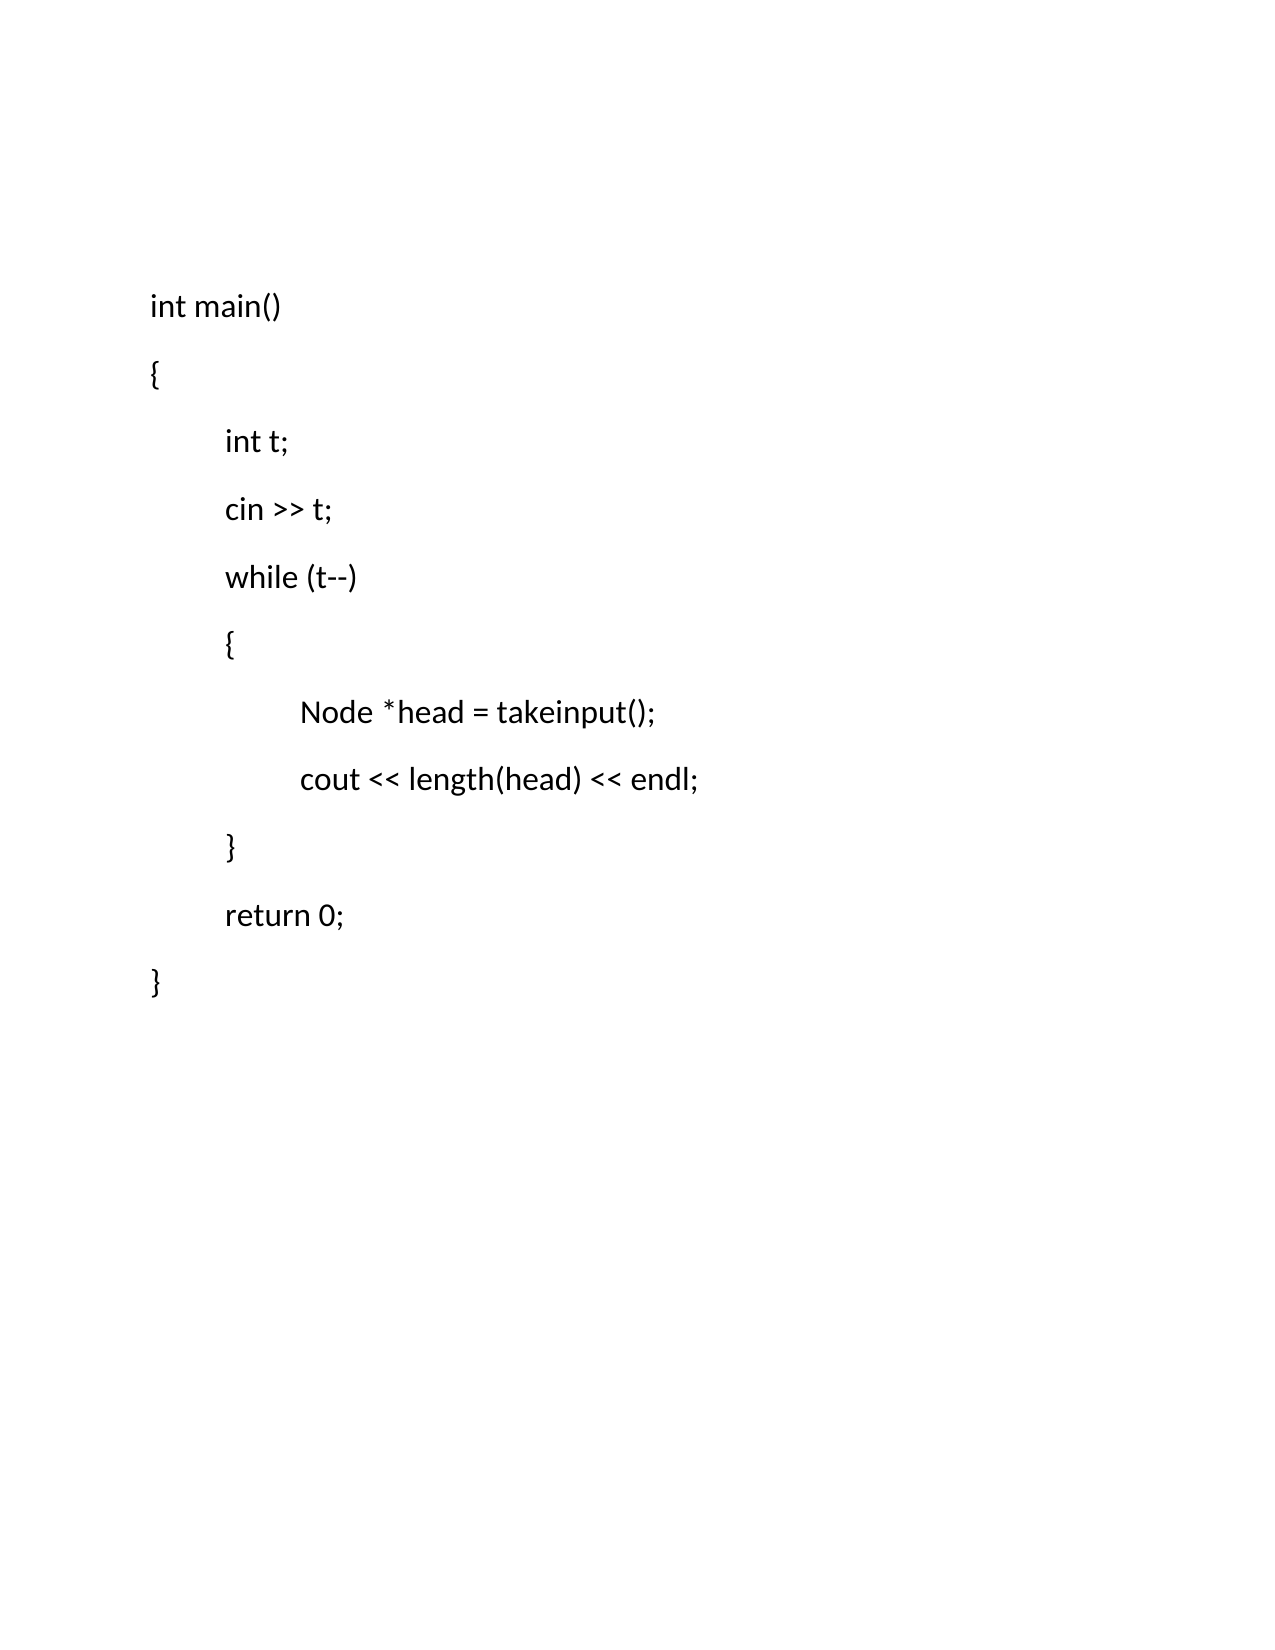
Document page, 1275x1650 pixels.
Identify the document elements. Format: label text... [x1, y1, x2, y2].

text } [150, 961, 1125, 1002]
text int main() [150, 285, 1125, 326]
text return 0; [150, 894, 1125, 934]
text Node *head = takeinput(); [150, 691, 1125, 732]
text { [150, 623, 1125, 664]
text cin >> t; [150, 488, 1125, 529]
text cout << length(head) << endl; [150, 758, 1125, 799]
text while (t--) [150, 556, 1125, 596]
text int t; [150, 420, 1125, 461]
text { [150, 353, 1125, 393]
text } [150, 826, 1125, 867]
